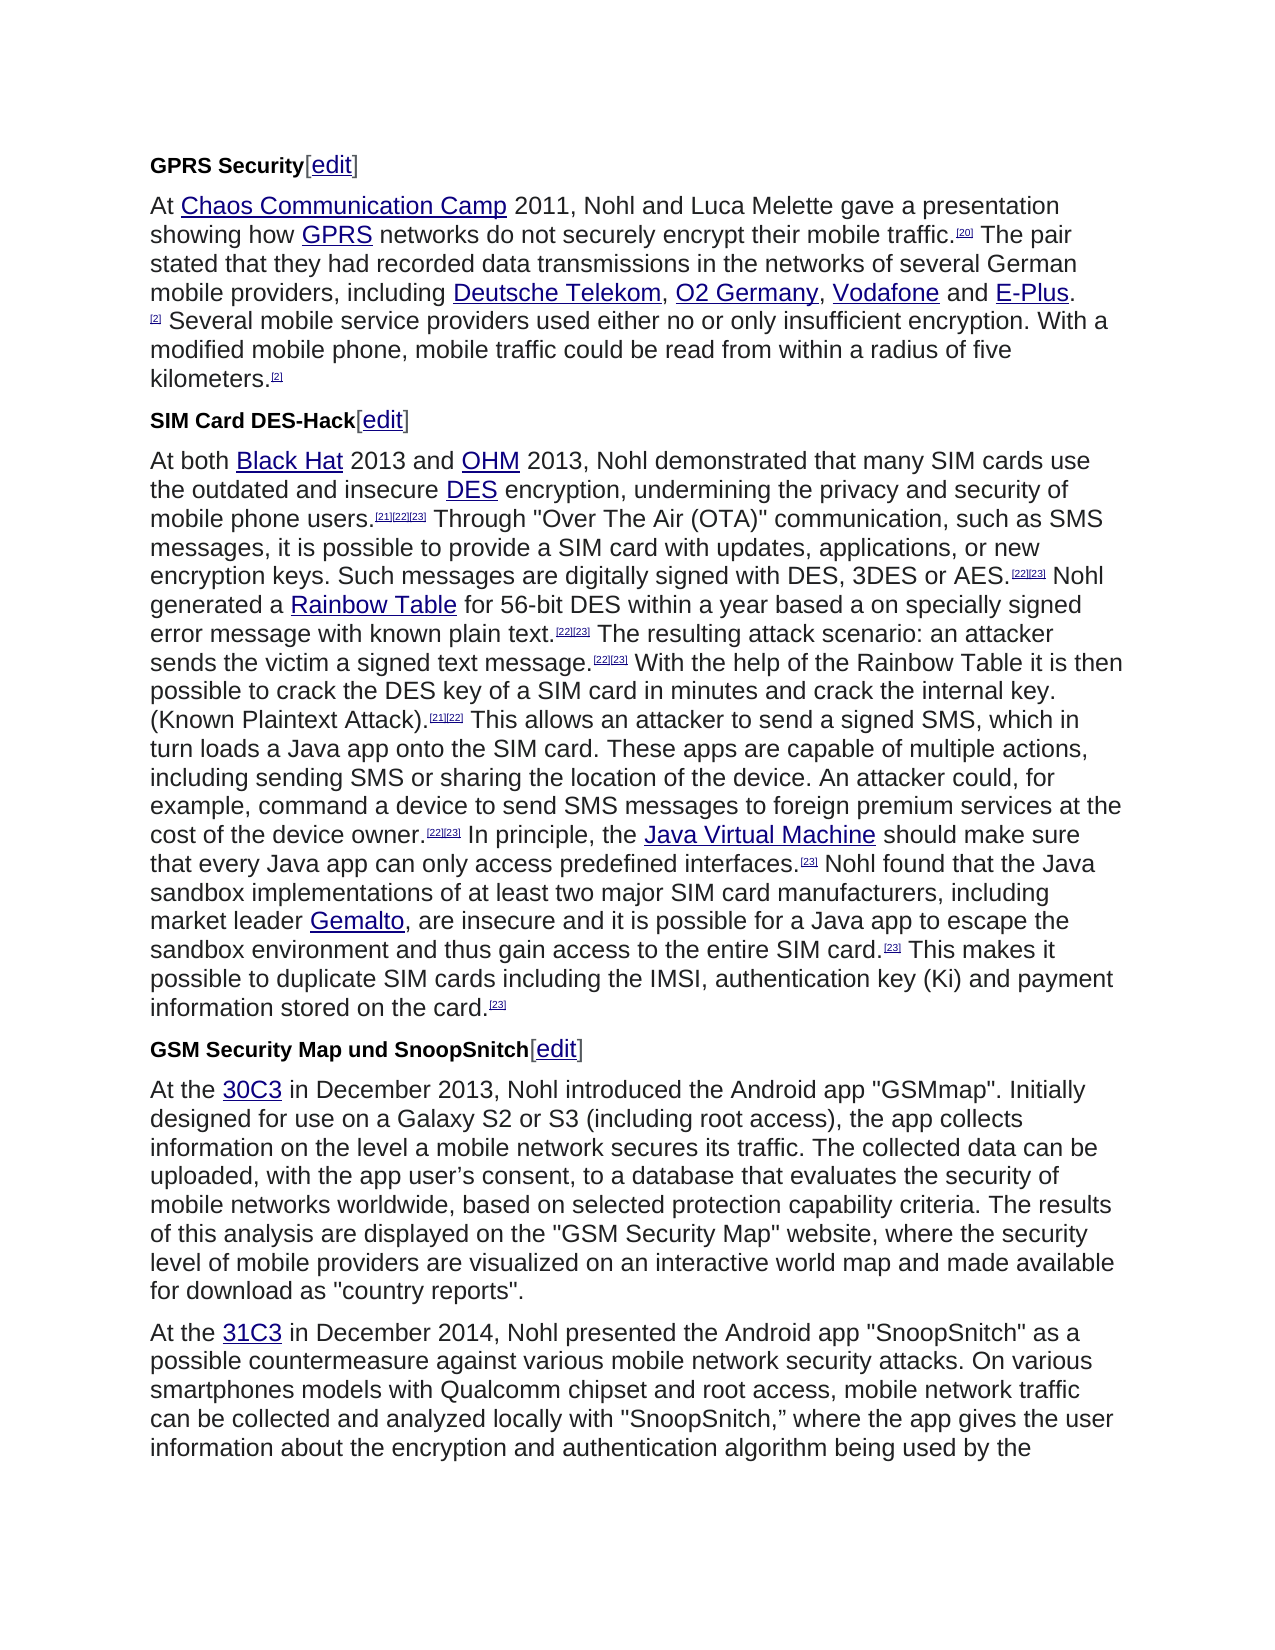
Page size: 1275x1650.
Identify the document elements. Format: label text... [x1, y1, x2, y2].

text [150, 1317, 1125, 1461]
text At Chaos Communication Camp 2011, Nohl and Luca Melette gave a presentation showing how GPRS networks do not securely encrypt their mobile traffic.[20] The pair stated that they had recorded data transmissions in the networks of several German mobile providers, including Deutsche Telekom, O2 Germany, Vodafone and E-Plus.[2] Several mobile service providers used either no or only insufficient encryption. With a modified mobile phone, mobile traffic could be read from within a radius of five kilometers.[2] [150, 191, 1125, 392]
text GPRS Security[edit] [150, 150, 1125, 179]
text SIM Card DES-Hack[edit] [150, 405, 1125, 434]
text GSM Security Map und SnoopSnitch[edit] [150, 1034, 1125, 1062]
text At both Black Hat 2013 and OHM 2013, Nohl demonstrated that many SIM cards use the outdated and insecure DES encryption, undermining the privacy and security of mobile phone users.[21][22][23] Through "Over The Air (OTA)" communication, such as SMS messages, it is possible to provide a SIM card with updates, applications, or new encryption keys. Such messages are digitally signed with DES, 3DES or AES.[22][23] Nohl generated a Rainbow Table for 56-bit DES within a year based a on specially signed error message with known plain text.[22][23] The resulting attack scenario: an attacker sends the victim a signed text message.[22][23] With the help of the Rainbow Table it is then possible to crack the DES key of a SIM card in minutes and crack the internal key. (Known Plaintext Attack).[21][22] This allows an attacker to send a signed SMS, which in turn loads a Java app onto the SIM card. These apps are capable of multiple actions, including sending SMS or sharing the location of the device. An attacker could, for example, command a device to send SMS messages to foreign premium services at the cost of the device owner.[22][23] In principle, the Java Virtual Machine should make sure that every Java app can only access predefined interfaces.[23] Nohl found that the Java sandbox implementations of at least two major SIM card manufacturers, including market leader Gemalto, are insecure and it is possible for a Java app to escape the sandbox environment and thus gain access to the entire SIM card.[23] This makes it possible to duplicate SIM cards including the IMSI, authentication key (Ki) and payment information stored on the card.[23] [150, 446, 1125, 1021]
text At the 30C3 in December 2013, Nohl introduced the Android app "GSMmap". Initially designed for use on a Galaxy S2 or S3 (including root access), the app collects information on the level a mobile network secures its traffic. The collected data can be uploaded, with the app user’s consent, to a database that evaluates the security of mobile networks worldwide, based on selected protection capability criteria. The results of this analysis are displayed on the "GSM Security Map" website, where the security level of mobile providers are visualized on an interactive world map and made available for download as "country reports". [150, 1075, 1125, 1305]
